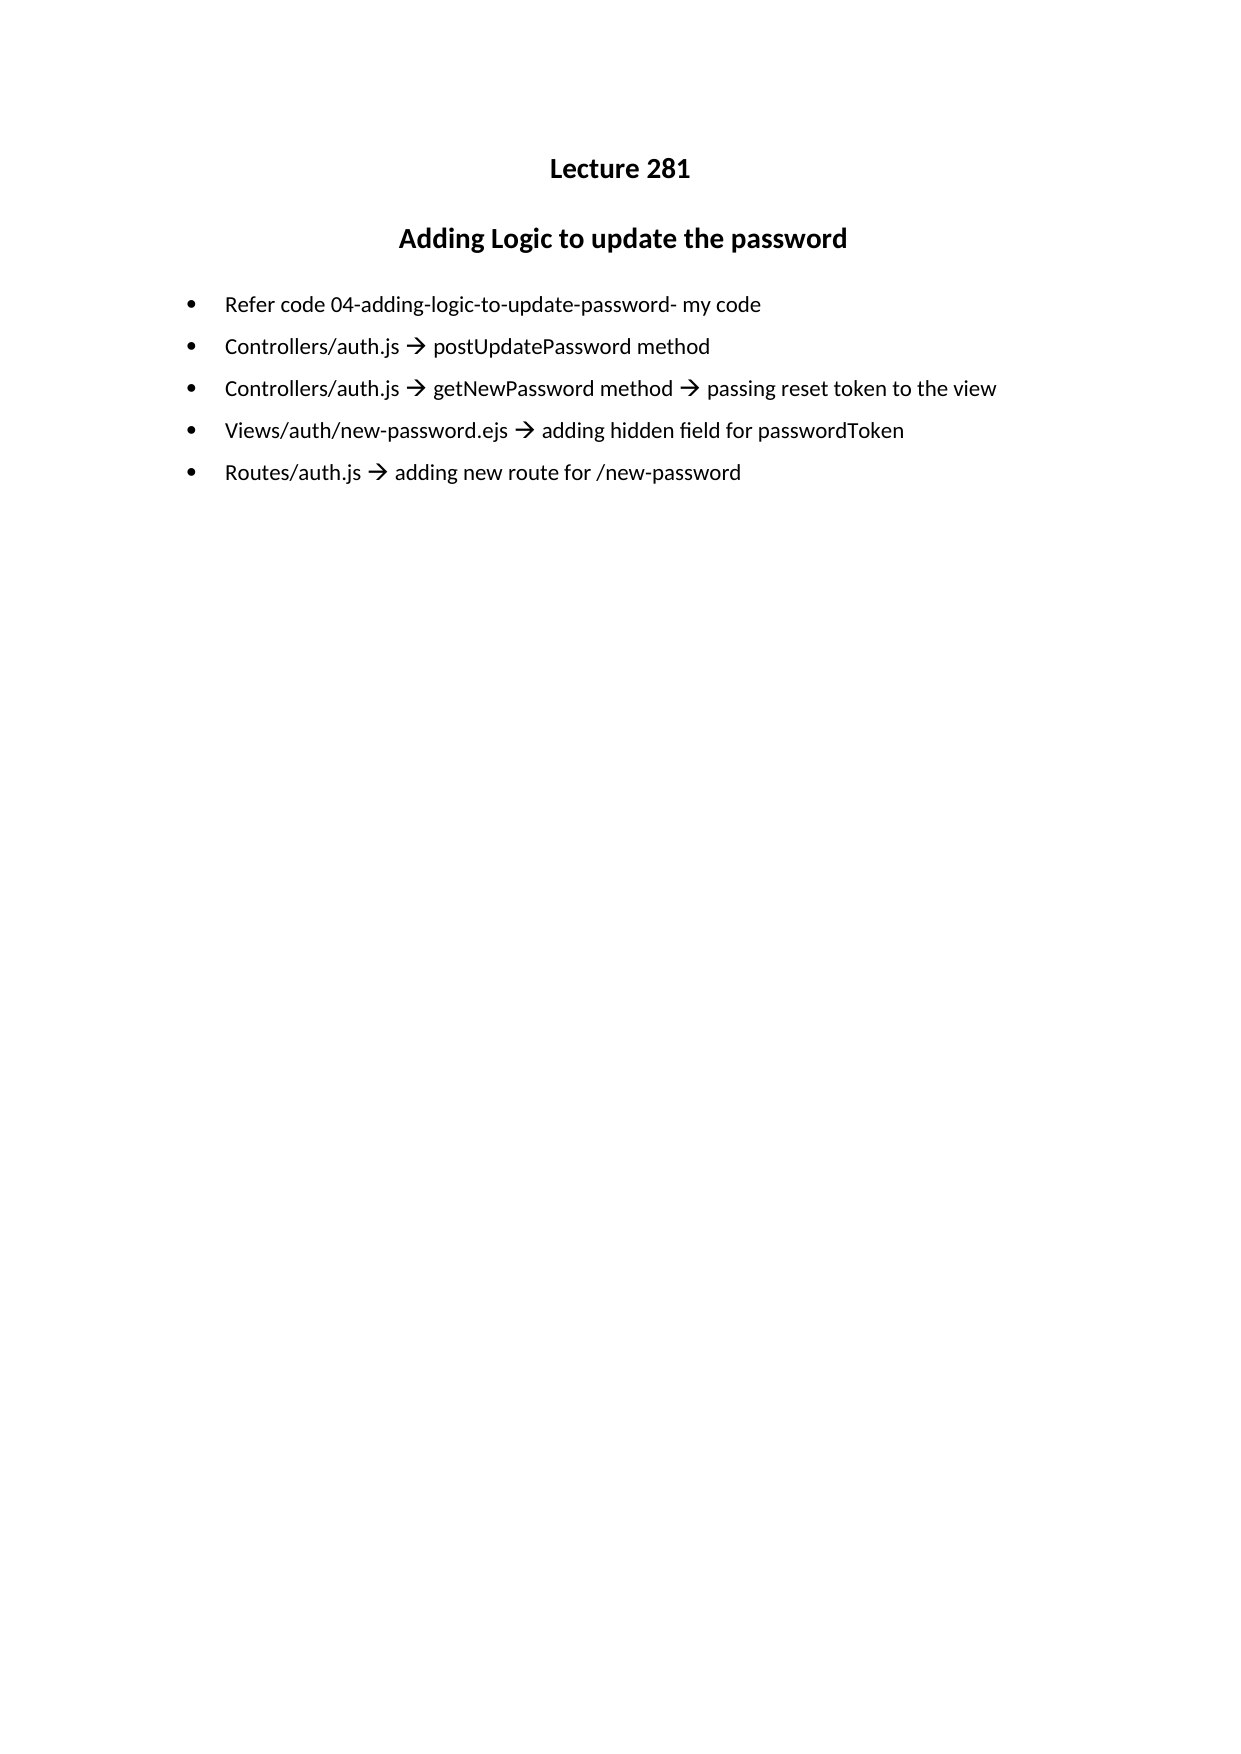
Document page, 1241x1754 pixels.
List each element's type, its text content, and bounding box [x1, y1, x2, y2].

list Controllers/auth.js postUpdatePassword method [187, 332, 1090, 360]
list Views/auth/new-password.ejs adding hidden field for passwordToken [187, 416, 1090, 444]
list Controllers/auth.js getNewPassword method passing reset token to the view [187, 374, 1090, 402]
text Adding Logic to update the password [150, 220, 1090, 256]
list Refer code 04-adding-logic-to-update-password- my code [187, 290, 1090, 318]
text Lecture 281 [150, 150, 1090, 186]
list Routes/auth.js adding new route for /new-password [187, 458, 1090, 486]
